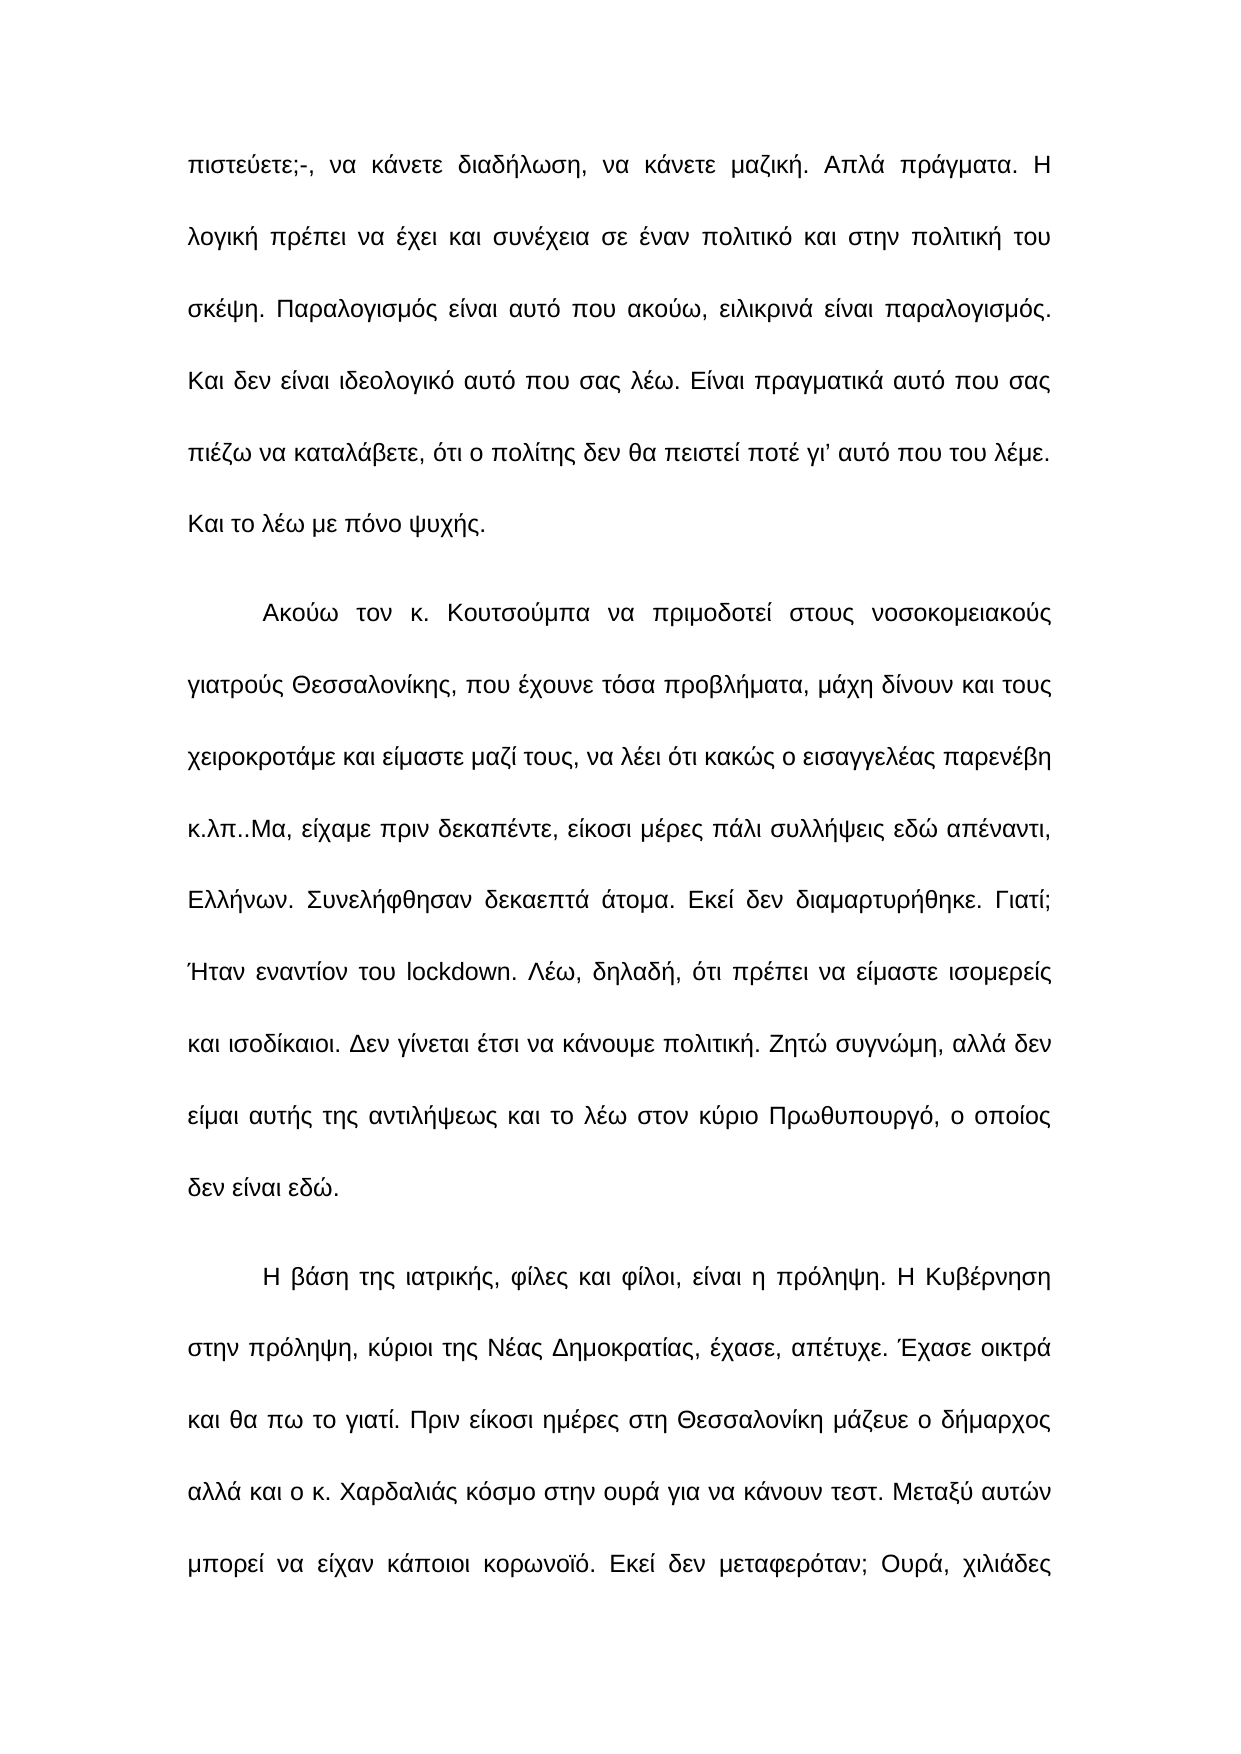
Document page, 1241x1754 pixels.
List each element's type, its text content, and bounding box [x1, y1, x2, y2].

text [187, 150, 1053, 538]
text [187, 1261, 1053, 1578]
text Ακούω τον κ. Κουτσούμπα να πριμοδοτεί στους νοσοκομειακούς γιατρούς Θεσσαλονίκης, που έχουνε τόσα προβλήματα, μάχη δίνουν και τους χειροκροτάμε και είμαστε μαζί τους, να λέει ότι κακώς ο εισαγγελέας παρενέβη κ.λπ..Μα, είχαμε πριν δεκαπέντε, είκοσι μέρες πάλι συλλήψεις εδώ απέναντι, Ελλήνων. Συνελήφθησαν δεκαεπτά άτομα. Εκεί δεν διαμαρτυρήθηκε. Γιατί; Ήταν εναντίον του lockdown. Λέω, δηλαδή, ότι πρέπει να είμαστε ισομερείς και ισοδίκαιοι. Δεν γίνεται έτσι να κάνουμε πολιτική. Ζητώ συγνώμη, αλλά δεν είμαι αυτής της αντιλήψεως και το λέω στον κύριο Πρωθυπουργό, ο οποίος δεν είναι εδώ. [187, 598, 1053, 1202]
